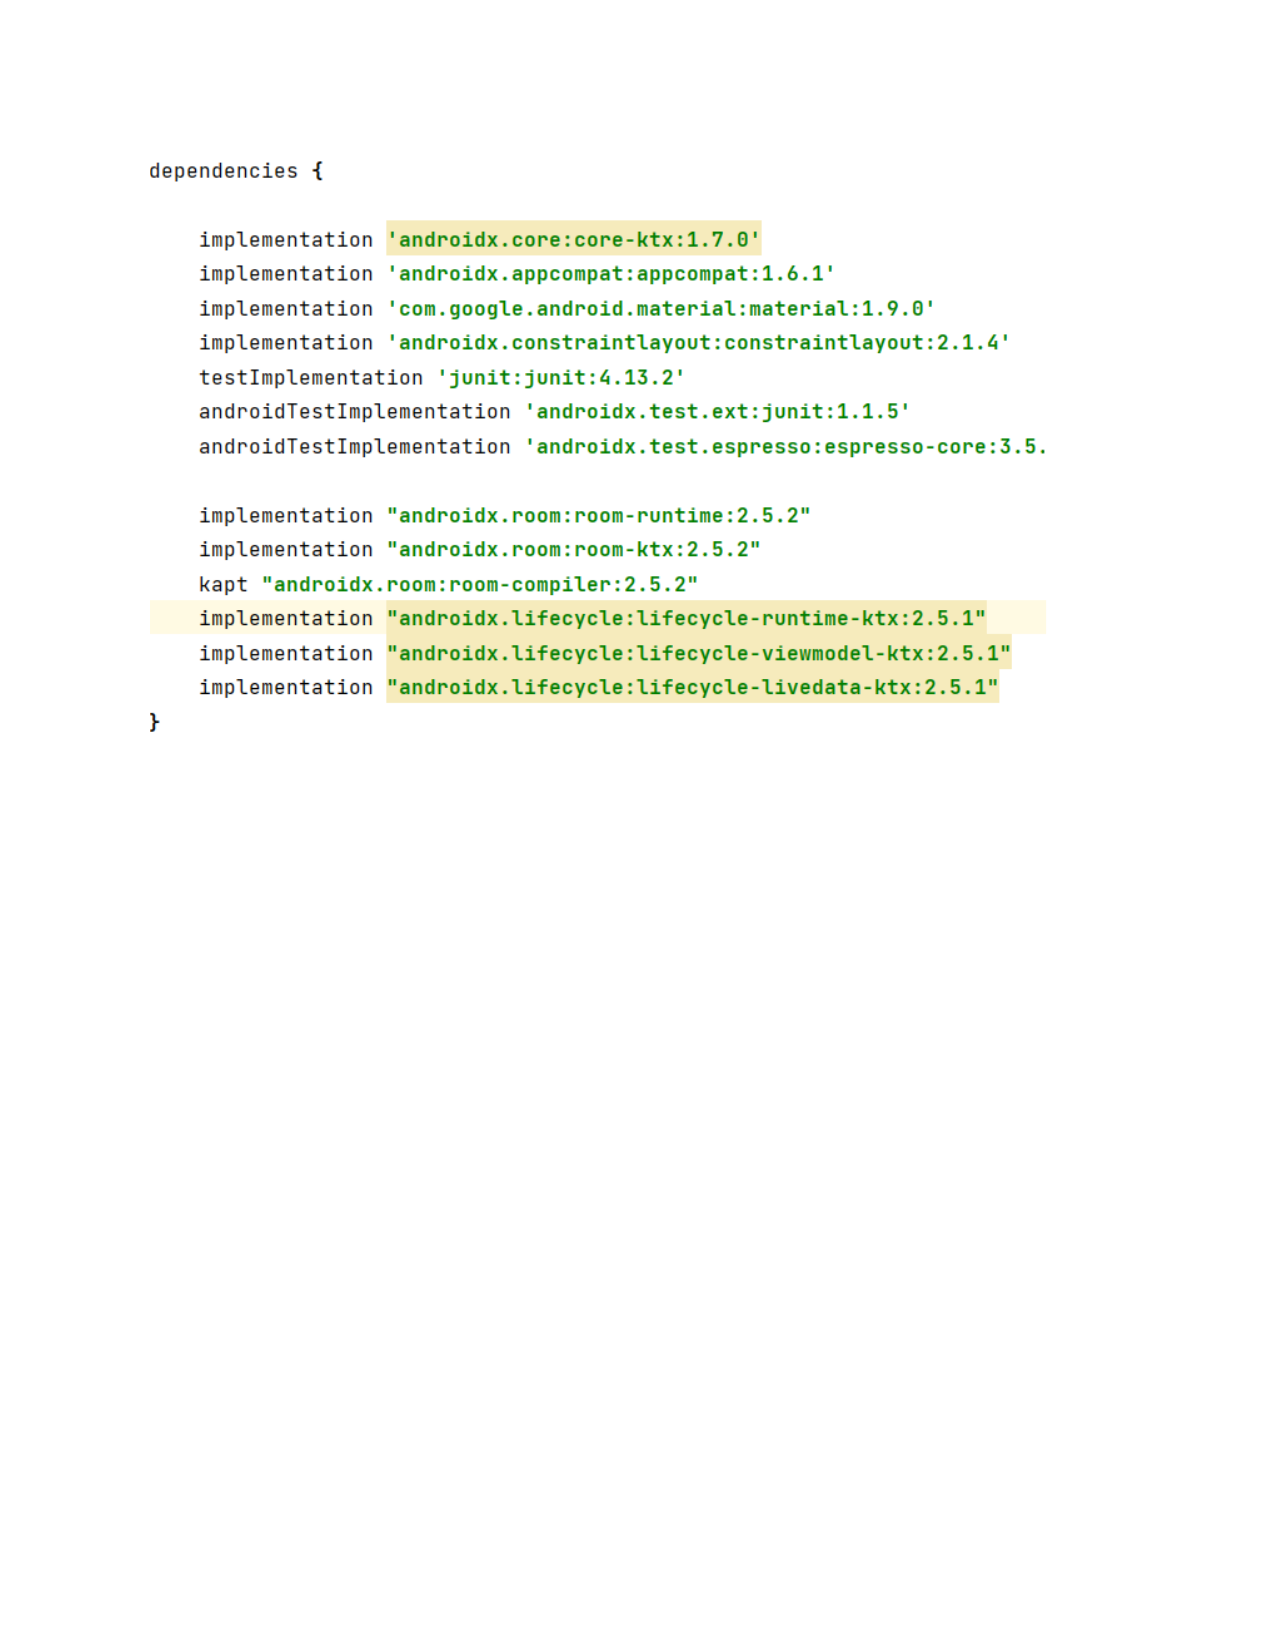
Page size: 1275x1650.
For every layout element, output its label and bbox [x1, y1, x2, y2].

picture [150, 150, 1047, 772]
